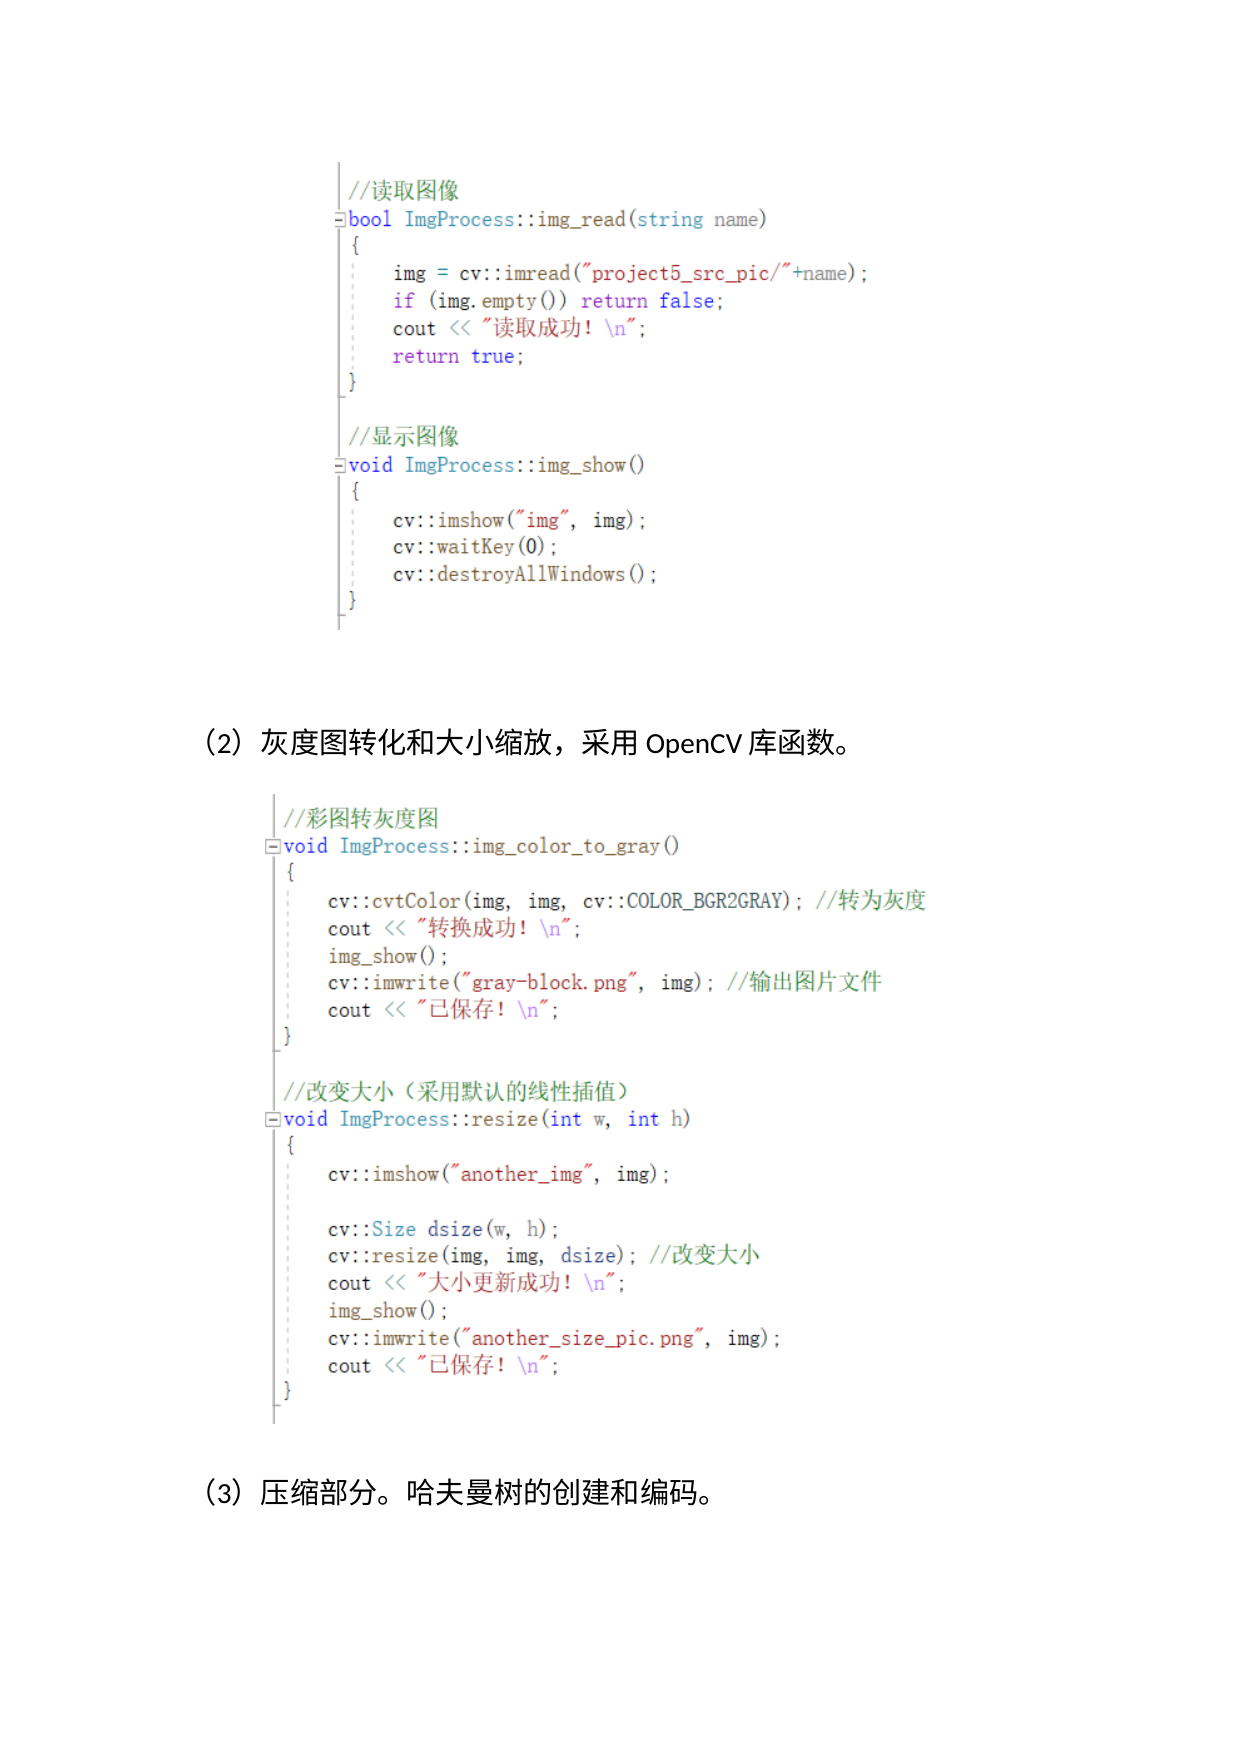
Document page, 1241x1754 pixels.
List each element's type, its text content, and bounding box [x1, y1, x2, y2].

list 灰度图转化和大小缩放，采用OpenCV库函数。 [187, 709, 1053, 774]
list 压缩部分。哈夫曼树的创建和编码。 [187, 1458, 1053, 1523]
picture [265, 794, 975, 1424]
picture [335, 162, 905, 630]
